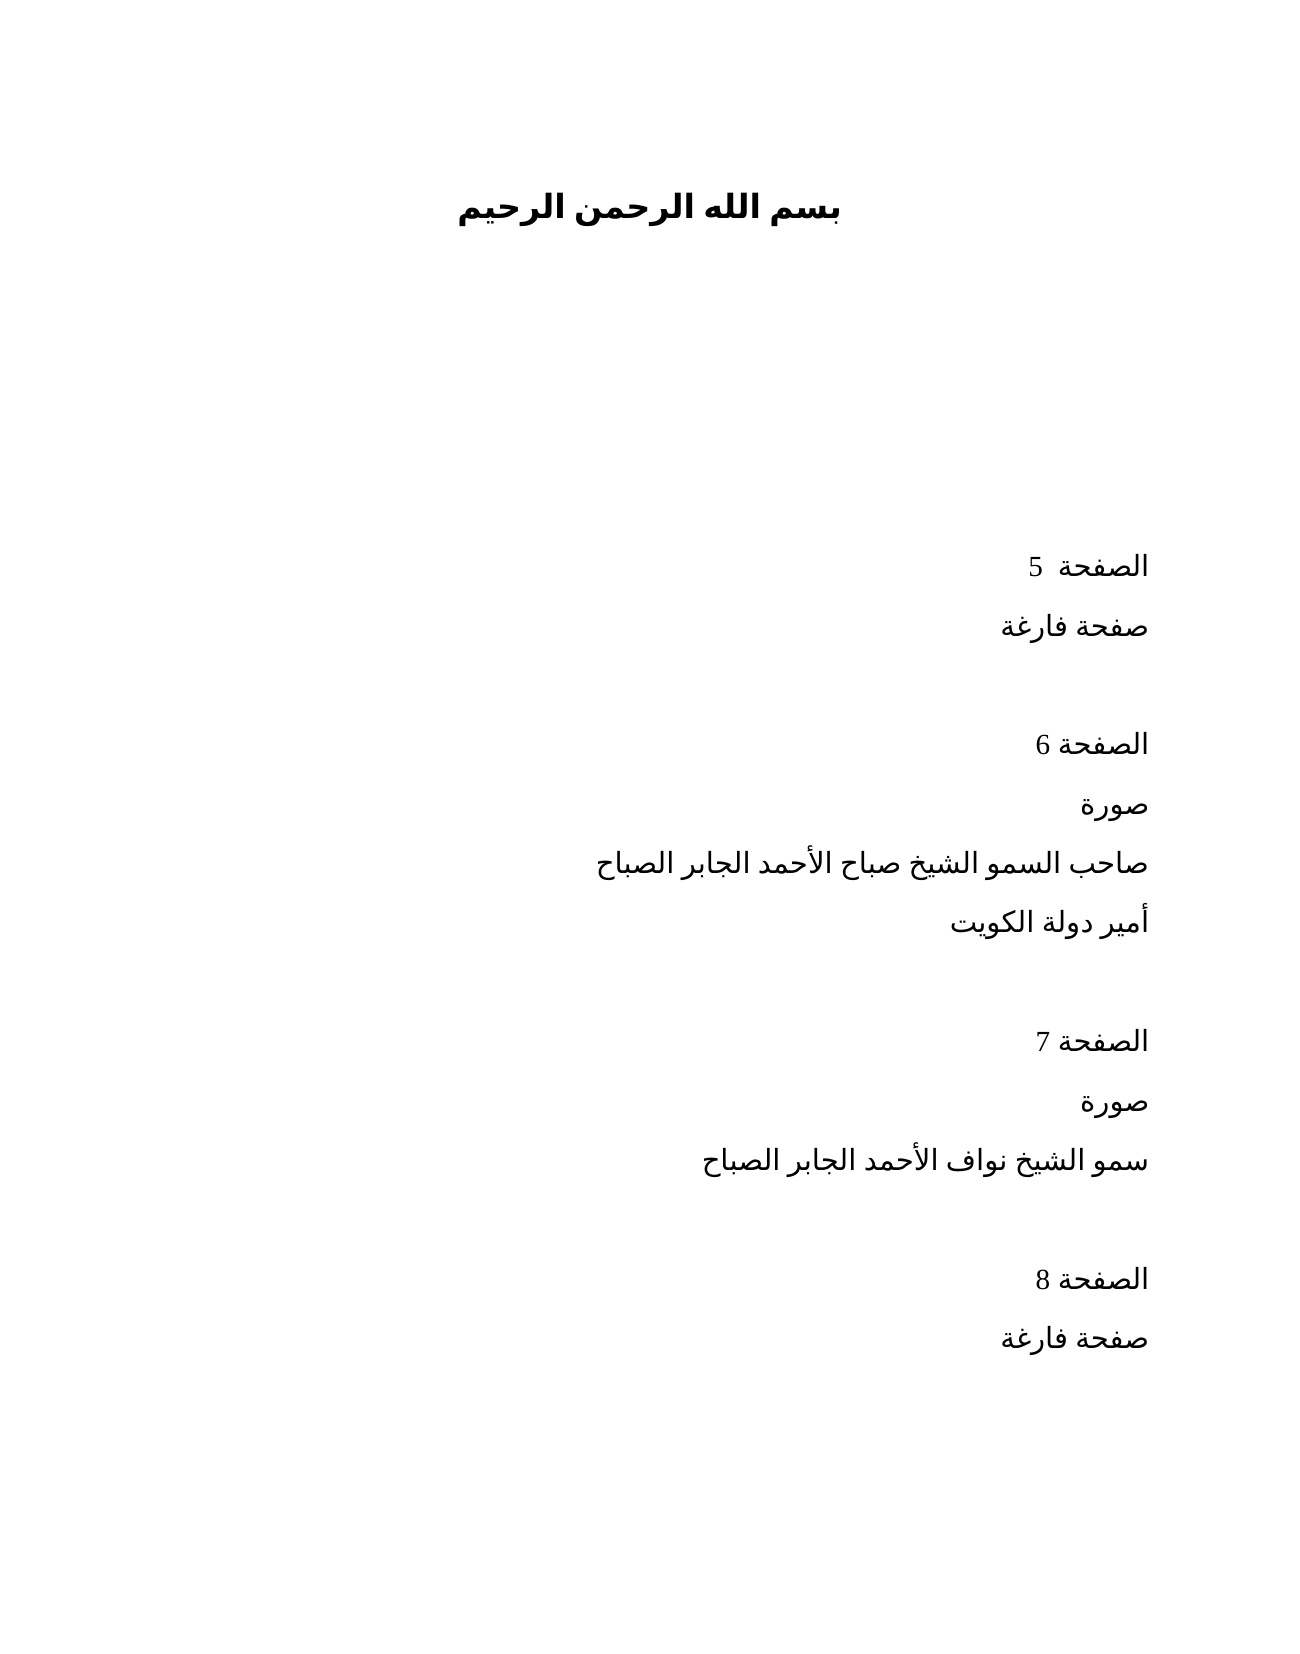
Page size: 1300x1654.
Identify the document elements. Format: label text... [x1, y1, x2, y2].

text صورة [150, 1084, 1149, 1117]
text الصفحة 8 [150, 1262, 1149, 1295]
text صفحة فارغة [150, 1321, 1149, 1355]
text الصفحة 7 [150, 1024, 1149, 1058]
text صفحة فارغة [150, 609, 1149, 642]
text صورة [150, 787, 1149, 820]
text سمو الشيخ نواف الأحمد الجابر الصباح [150, 1143, 1149, 1177]
text الصفحة 5 [150, 549, 1149, 583]
text أمير دولة الكويت [150, 906, 1149, 939]
text بسم الله الرحمن الرحيم [150, 187, 1149, 226]
text الصفحة 6 [150, 727, 1149, 761]
text صاحب السمو الشيخ صباح الأحمد الجابر الصباح [150, 846, 1149, 880]
